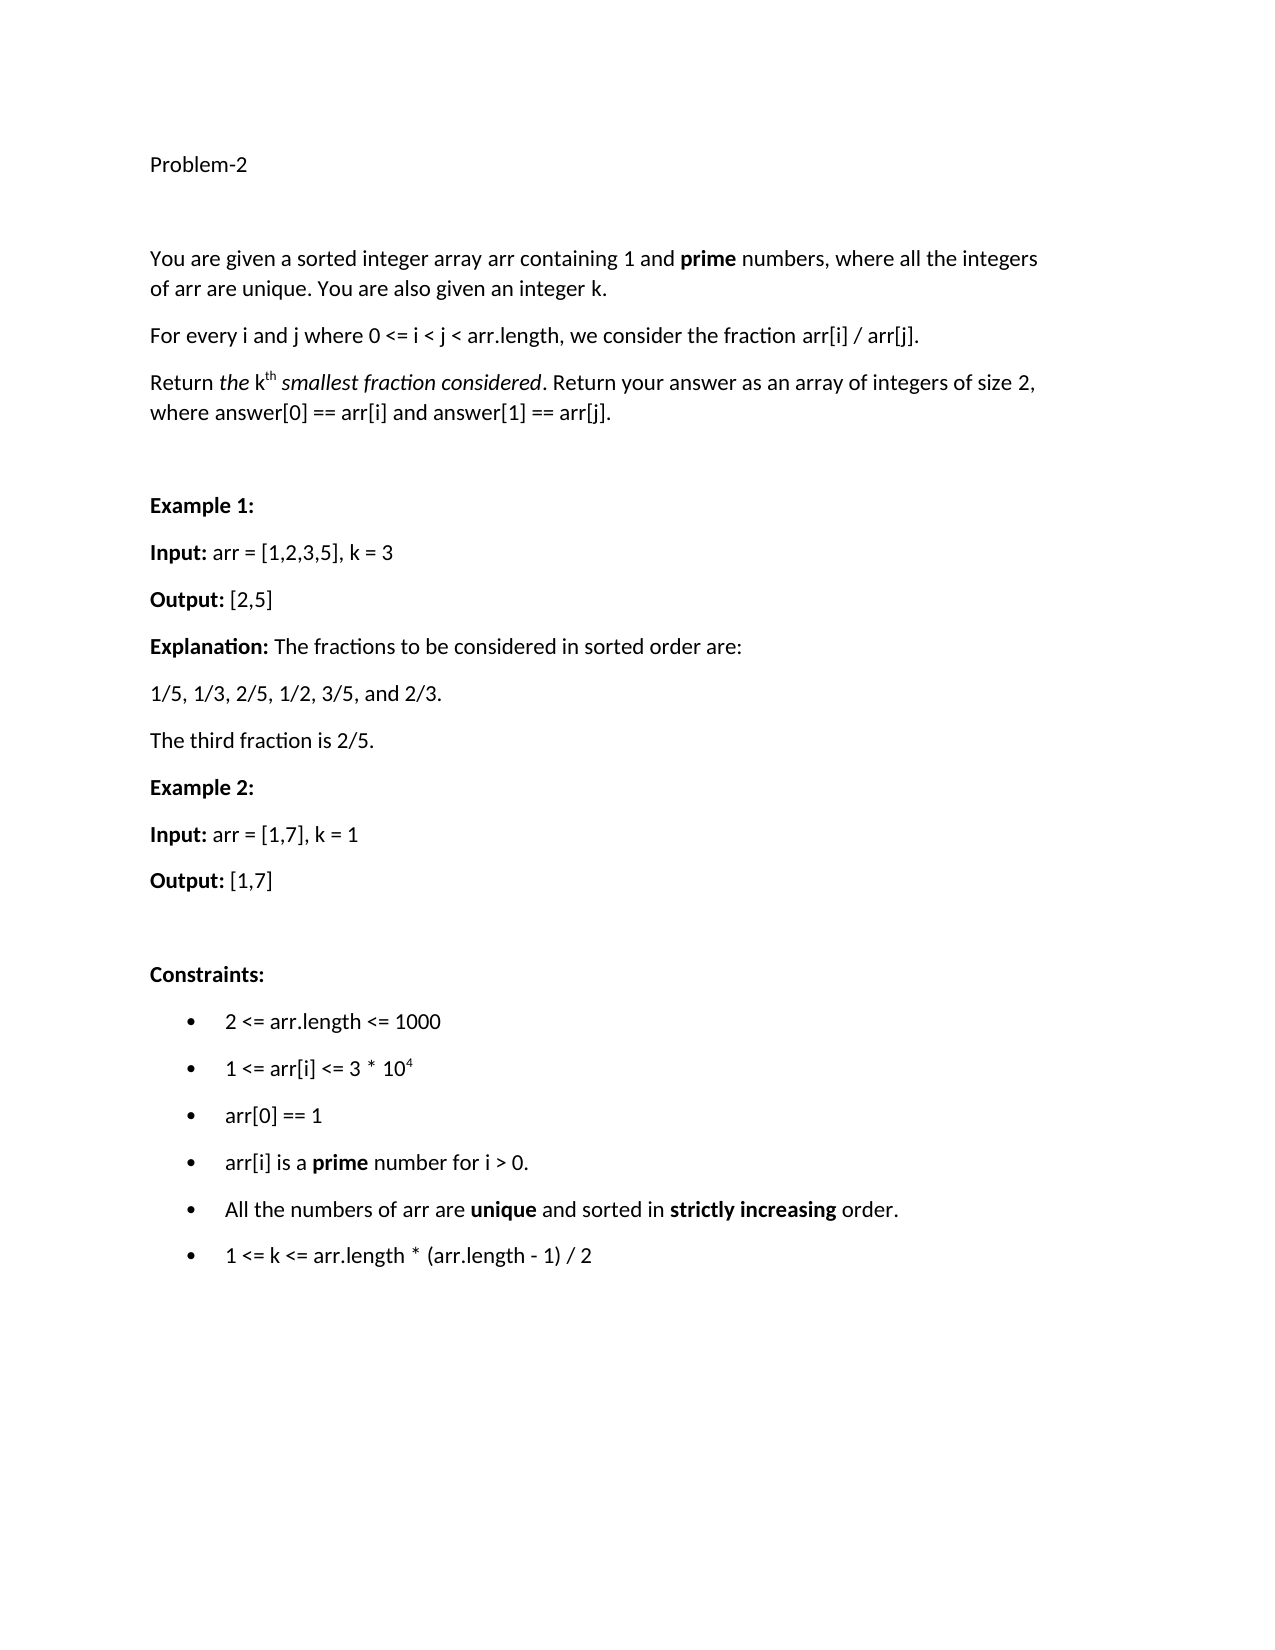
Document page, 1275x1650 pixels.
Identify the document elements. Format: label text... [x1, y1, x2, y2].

text Example 1: [150, 492, 1125, 520]
list arr[0] == 1 [187, 1101, 1125, 1129]
text Explanation: The fractions to be considered in sorted order are: [150, 632, 1125, 660]
text Input: arr = [1,2,3,5], k = 3 [150, 538, 1125, 567]
text Input: arr = [1,7], k = 1 [150, 820, 1125, 848]
text Output: [1,7] [150, 867, 1125, 895]
list All the numbers of arr are unique and sorted in strictly increasing order. [187, 1195, 1125, 1223]
text Example 2: [150, 773, 1125, 801]
list 1 <= k <= arr.length * (arr.length - 1) / 2 [187, 1242, 1125, 1270]
text The third fraction is 2/5. [150, 726, 1125, 754]
text You are given a sorted integer array arr containing 1 and prime numbers, where all the integers of arr are unique. You are also given an integer k. [150, 244, 1125, 302]
text For every i and j where 0 <= i < j < arr.length, we consider the fraction arr[i] / arr[j]. [150, 321, 1125, 349]
text Problem-2 [150, 150, 1125, 178]
list 1 <= arr[i] <= 3 * 104 [187, 1054, 1125, 1082]
text Constraints: [150, 960, 1125, 988]
text Return the kth smallest fraction considered. Return your answer as an array of integers of size 2, where answer[0] == arr[i] and answer[1] == arr[j]. [150, 368, 1125, 426]
list 2 <= arr.length <= 1000 [187, 1007, 1125, 1035]
text Output: [2,5] [150, 585, 1125, 613]
text 1/5, 1/3, 2/5, 1/2, 3/5, and 2/3. [150, 679, 1125, 707]
list arr[i] is a prime number for i > 0. [187, 1148, 1125, 1176]
